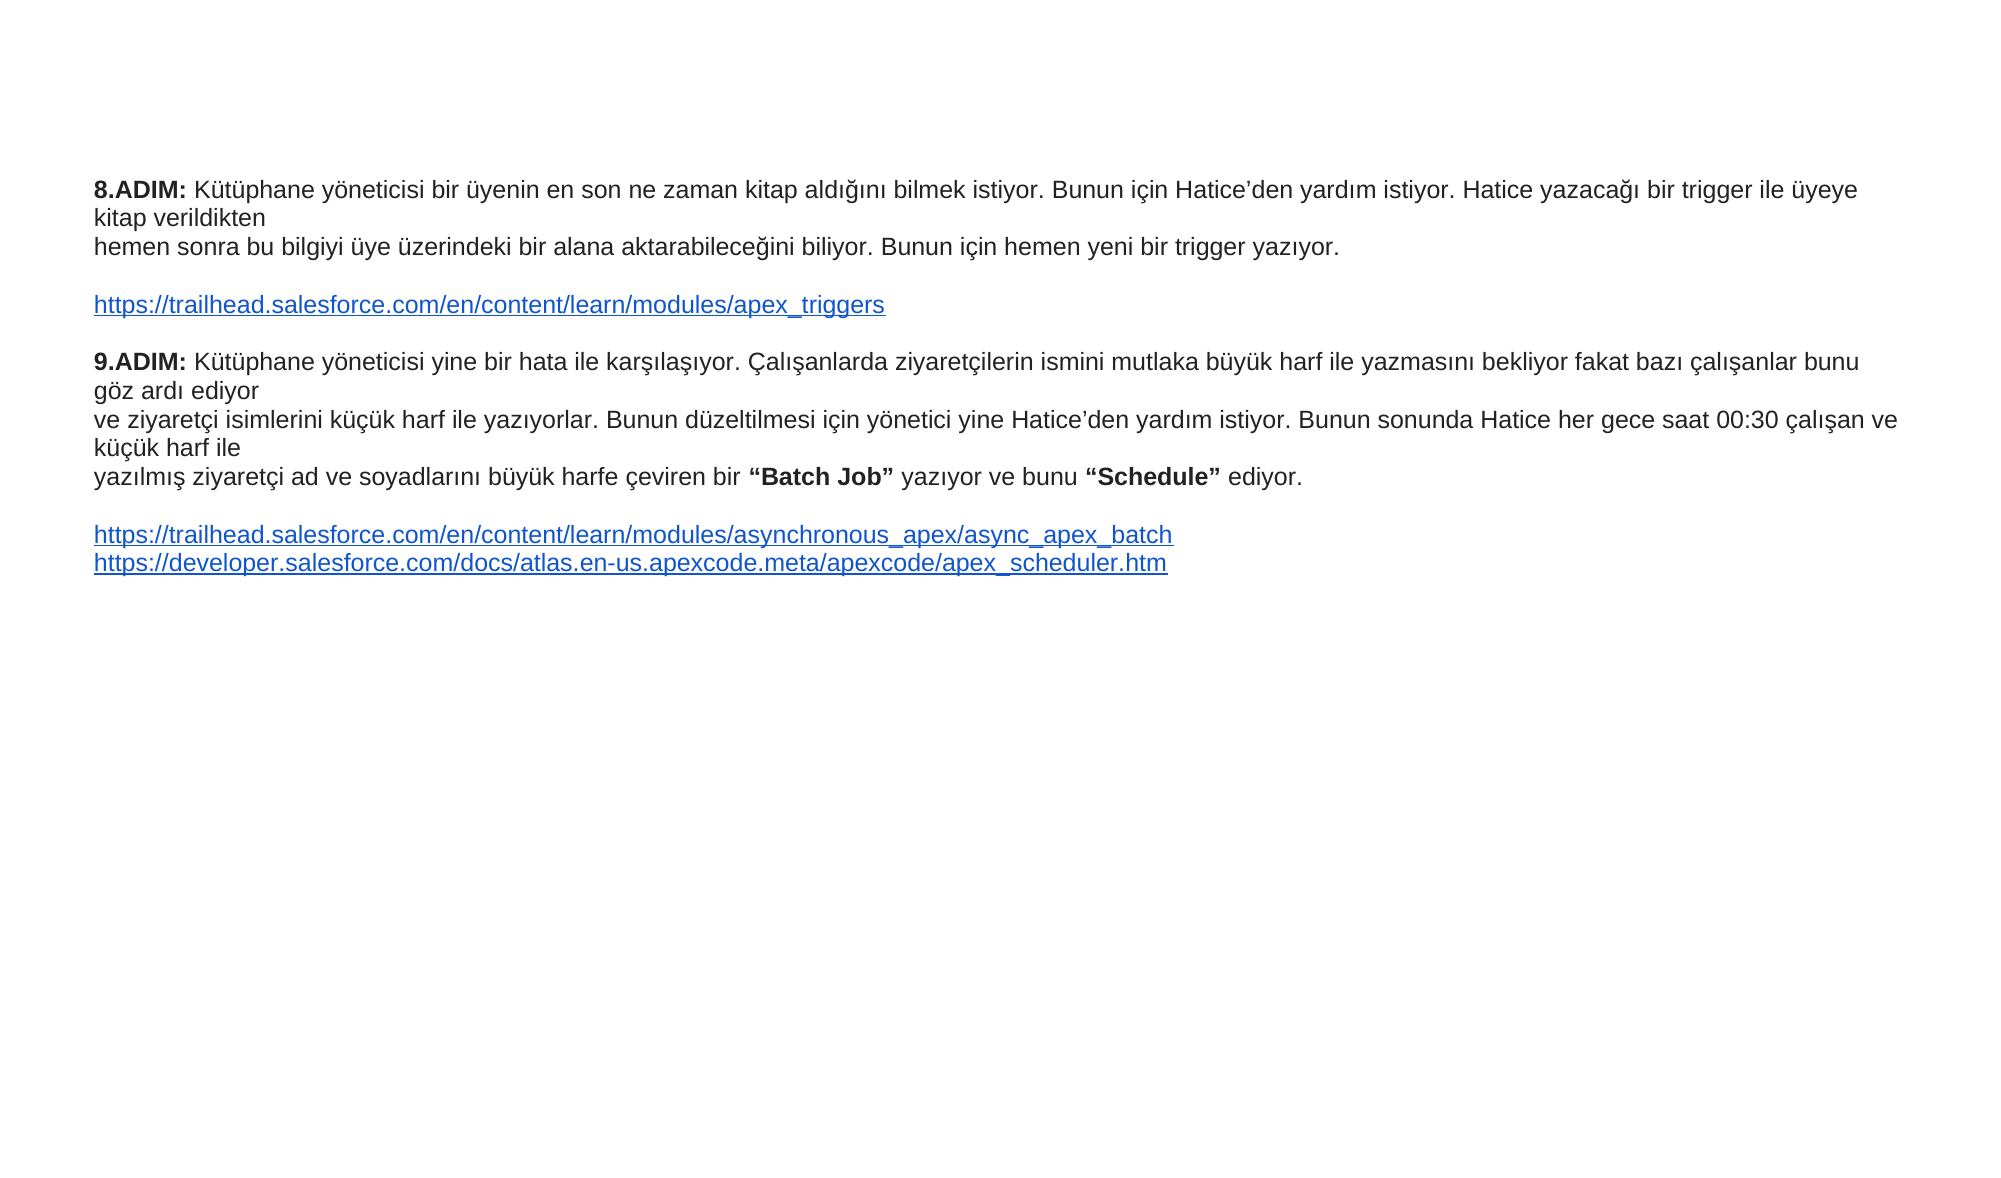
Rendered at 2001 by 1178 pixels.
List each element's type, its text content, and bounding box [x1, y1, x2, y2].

text 8.ADIM: Kütüphane yöneticisi bir üyenin en son ne zaman kitap aldığını bilmek istiyor. Bunun için Hatice’den yardım istiyor. Hatice yazacağı bir trigger ile üyeye kitap verildikten [94, 174, 1906, 232]
text yazılmış ziyaretçi ad ve soyadlarını büyük harfe çeviren bir “Batch Job” yazıyor ve bunu “Schedule” ediyor. [94, 462, 1906, 491]
text hemen sonra bu bilgiyi üye üzerindeki bir alana aktarabileceğini biliyor. Bunun için hemen yeni bir trigger yazıyor. [94, 232, 1906, 261]
text 9.ADIM: Kütüphane yöneticisi yine bir hata ile karşılaşıyor. Çalışanlarda ziyaretçilerin ismini mutlaka büyük harf ile yazmasını bekliyor fakat bazı çalışanlar bunu göz ardı ediyor [94, 347, 1906, 404]
text https://trailhead.salesforce.com/en/content/learn/modules/apex_triggers [94, 289, 1906, 318]
text ve ziyaretçi isimlerini küçük harf ile yazıyorlar. Bunun düzeltilmesi için yönetici yine Hatice’den yardım istiyor. Bunun sonunda Hatice her gece saat 00:30 çalışan ve küçük harf ile [94, 404, 1906, 462]
text https://trailhead.salesforce.com/en/content/learn/modules/asynchronous_apex/async_apex_batch [94, 519, 1906, 548]
text https://developer.salesforce.com/docs/atlas.en-us.apexcode.meta/apexcode/apex_scheduler.htm [94, 548, 1906, 577]
